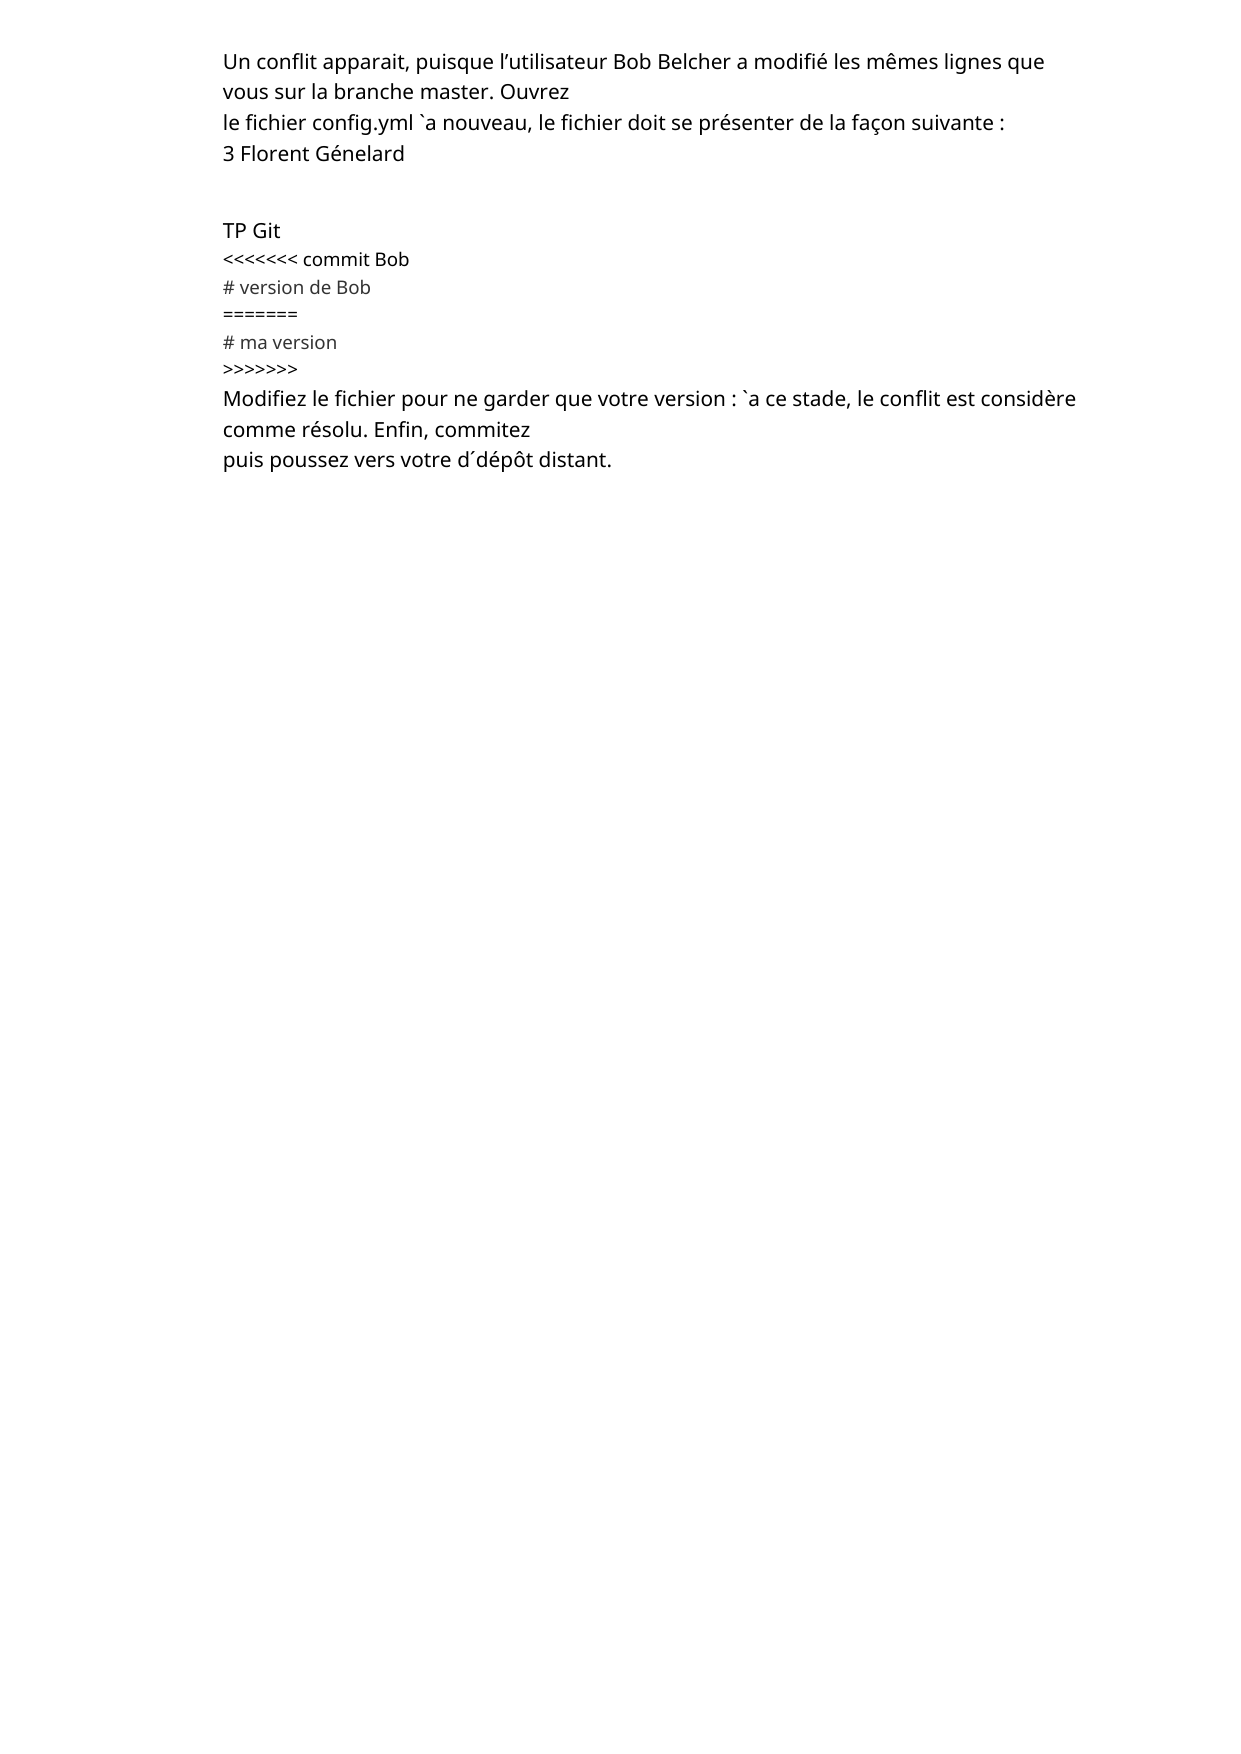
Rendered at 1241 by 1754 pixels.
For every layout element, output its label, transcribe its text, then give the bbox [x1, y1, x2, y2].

text TP Git <<<<<<< commit Bob # version de Bob ======= # ma version >>>>>>> Modifiez le fichier pour ne garder que votre version : `a ce stade, le conflit est considère comme résolu. Enfin, commitez puis poussez vers votre d´dépôt distant. [223, 216, 1093, 474]
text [223, 47, 1093, 197]
